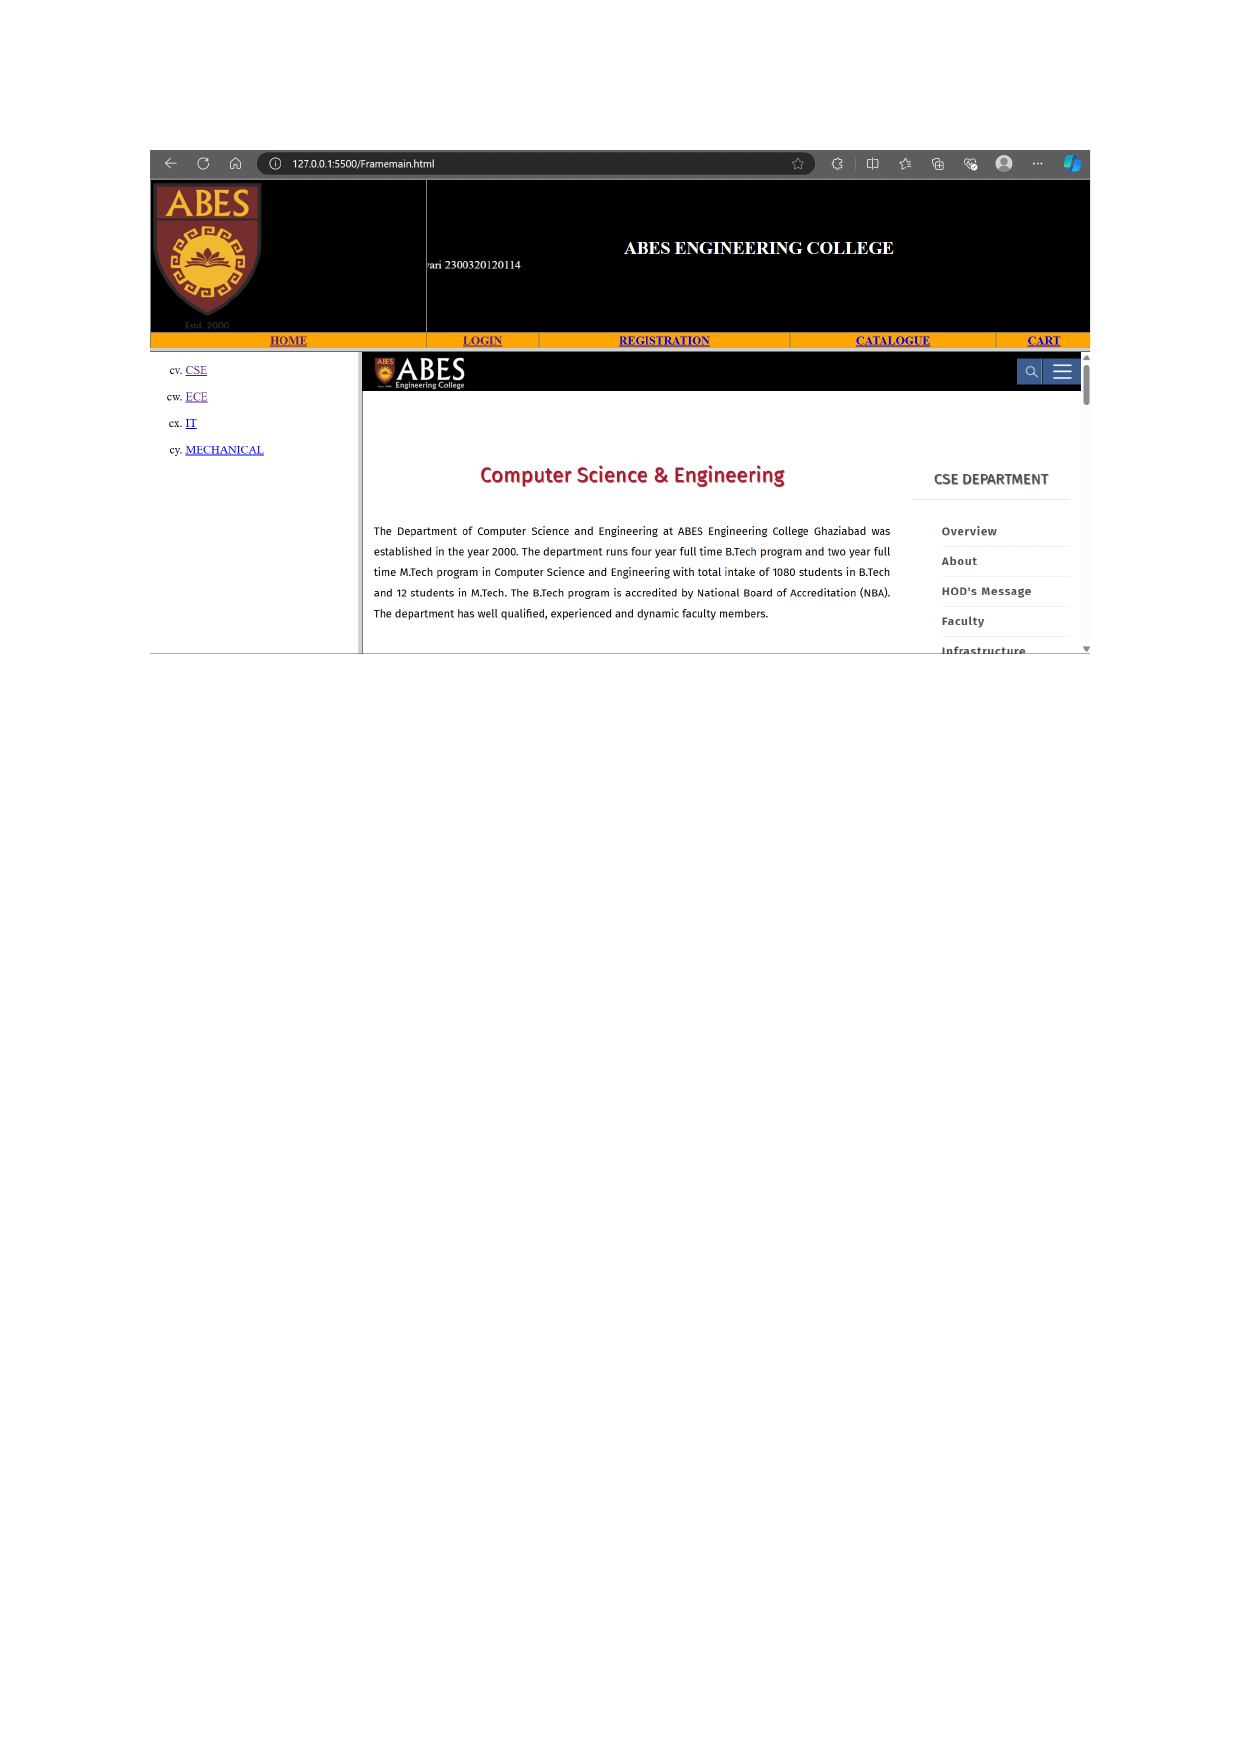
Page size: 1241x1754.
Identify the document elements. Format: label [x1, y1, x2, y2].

picture [150, 150, 1091, 654]
